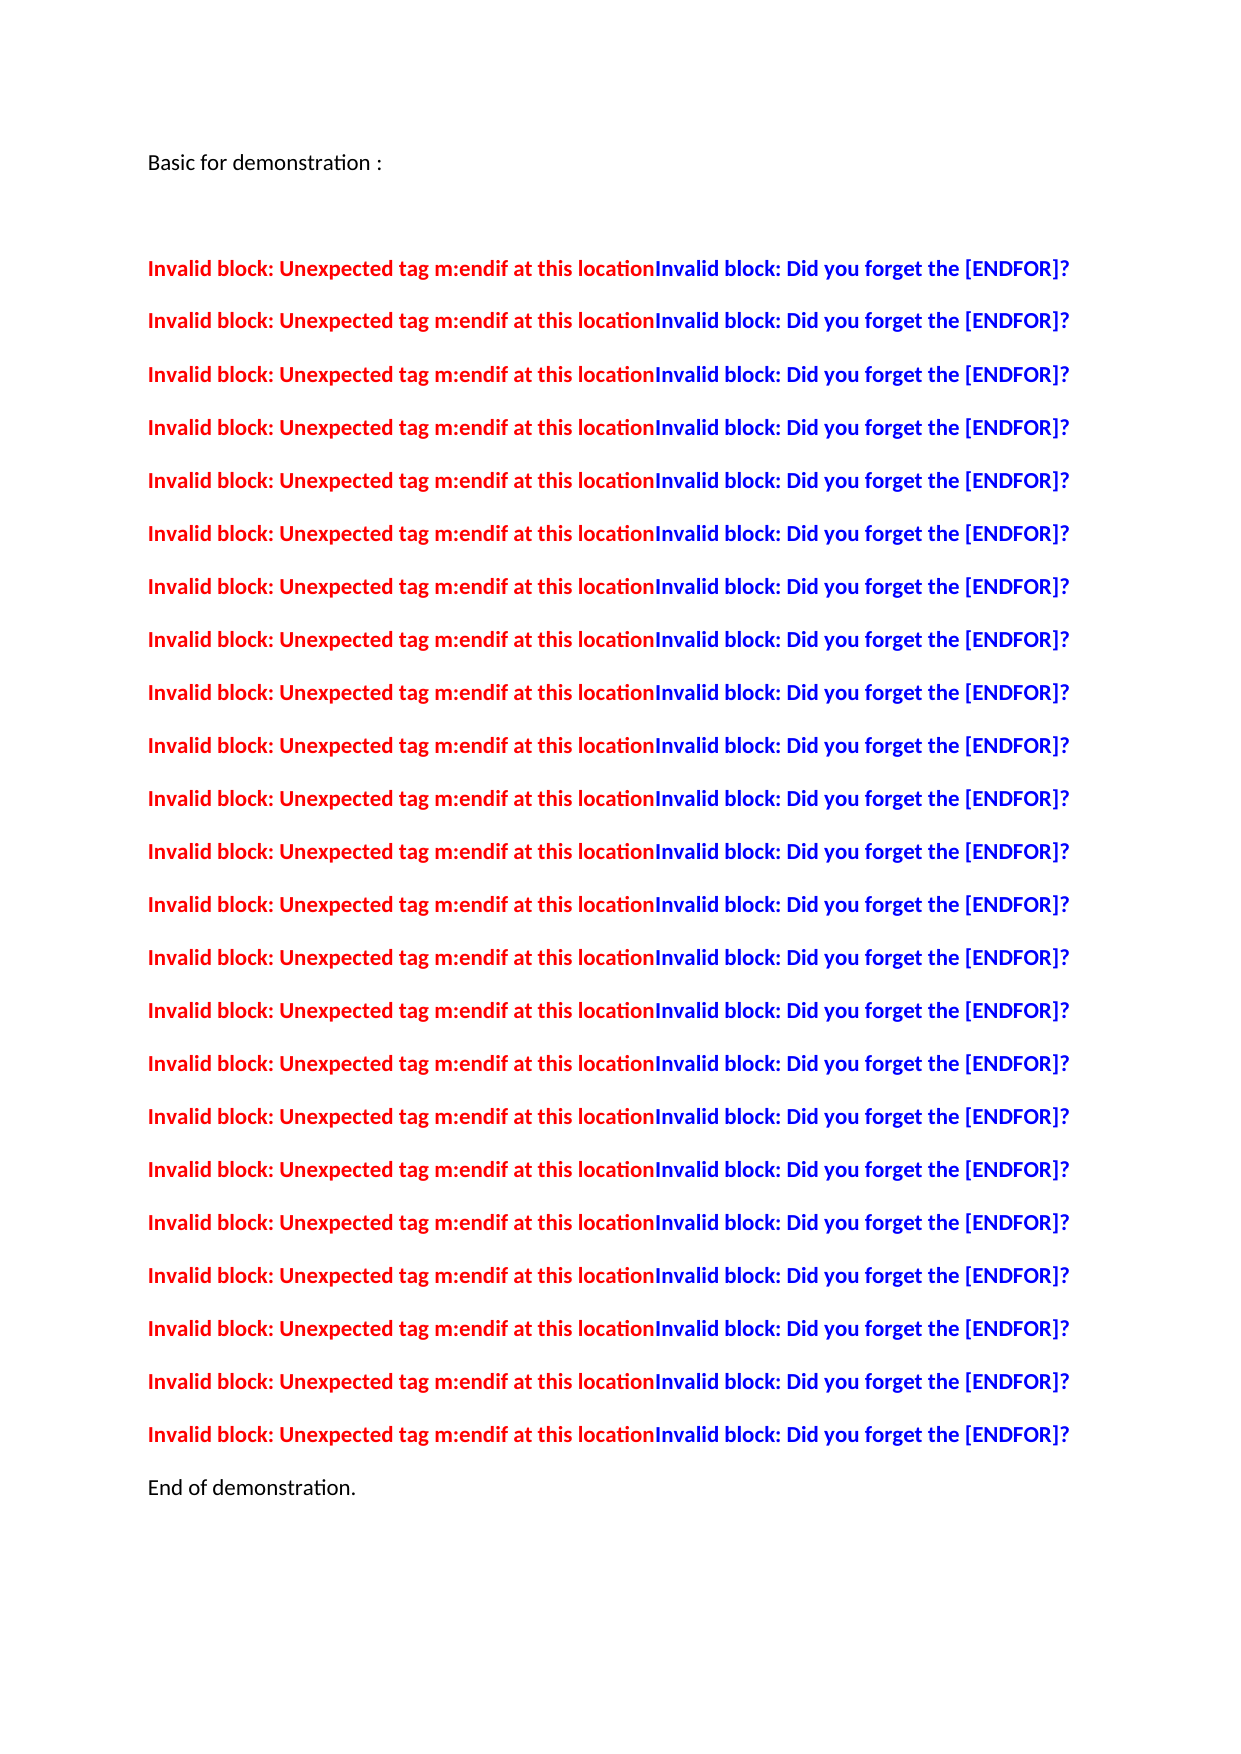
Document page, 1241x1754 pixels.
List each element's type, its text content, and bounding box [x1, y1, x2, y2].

text Invalid block: Unexpected tag m:endif at this locationInvalid block: Did you forget the [ENDFOR]? [148, 731, 1093, 759]
text Invalid block: Unexpected tag m:endif at this locationInvalid block: Did you forget the [ENDFOR]? [148, 1367, 1093, 1395]
text Invalid block: Unexpected tag m:endif at this locationInvalid block: Did you forget the [ENDFOR]? [148, 1155, 1093, 1183]
text Invalid block: Unexpected tag m:endif at this locationInvalid block: Did you forget the [ENDFOR]? [148, 678, 1093, 706]
text Invalid block: Unexpected tag m:endif at this locationInvalid block: Did you forget the [ENDFOR]? [148, 572, 1093, 600]
text Invalid block: Unexpected tag m:endif at this locationInvalid block: Did you forget the [ENDFOR]? [148, 1261, 1093, 1289]
text Invalid block: Unexpected tag m:endif at this locationInvalid block: Did you forget the [ENDFOR]? [148, 943, 1093, 971]
text Invalid block: Unexpected tag m:endif at this locationInvalid block: Did you forget the [ENDFOR]? [148, 1314, 1093, 1342]
text Invalid block: Unexpected tag m:endif at this locationInvalid block: Did you forget the [ENDFOR]? [148, 996, 1093, 1024]
text Invalid block: Unexpected tag m:endif at this locationInvalid block: Did you forget the [ENDFOR]? [148, 1208, 1093, 1236]
text Invalid block: Unexpected tag m:endif at this locationInvalid block: Did you forget the [ENDFOR]? [148, 1420, 1093, 1448]
text Invalid block: Unexpected tag m:endif at this locationInvalid block: Did you forget the [ENDFOR]? [148, 519, 1093, 547]
text Invalid block: Unexpected tag m:endif at this locationInvalid block: Did you forget the [ENDFOR]? [148, 254, 1093, 282]
text Invalid block: Unexpected tag m:endif at this locationInvalid block: Did you forget the [ENDFOR]? [148, 413, 1093, 441]
text Invalid block: Unexpected tag m:endif at this locationInvalid block: Did you forget the [ENDFOR]? [148, 784, 1093, 812]
text Invalid block: Unexpected tag m:endif at this locationInvalid block: Did you forget the [ENDFOR]? [148, 890, 1093, 918]
text Invalid block: Unexpected tag m:endif at this locationInvalid block: Did you forget the [ENDFOR]? [148, 1049, 1093, 1077]
text End of demonstration. [148, 1473, 1093, 1501]
text Basic for demonstration : [148, 148, 1093, 176]
text Invalid block: Unexpected tag m:endif at this locationInvalid block: Did you forget the [ENDFOR]? [148, 1102, 1093, 1130]
text Invalid block: Unexpected tag m:endif at this locationInvalid block: Did you forget the [ENDFOR]? [148, 307, 1093, 335]
text Invalid block: Unexpected tag m:endif at this locationInvalid block: Did you forget the [ENDFOR]? [148, 625, 1093, 653]
text Invalid block: Unexpected tag m:endif at this locationInvalid block: Did you forget the [ENDFOR]? [148, 360, 1093, 388]
text Invalid block: Unexpected tag m:endif at this locationInvalid block: Did you forget the [ENDFOR]? [148, 837, 1093, 865]
text Invalid block: Unexpected tag m:endif at this locationInvalid block: Did you forget the [ENDFOR]? [148, 466, 1093, 494]
